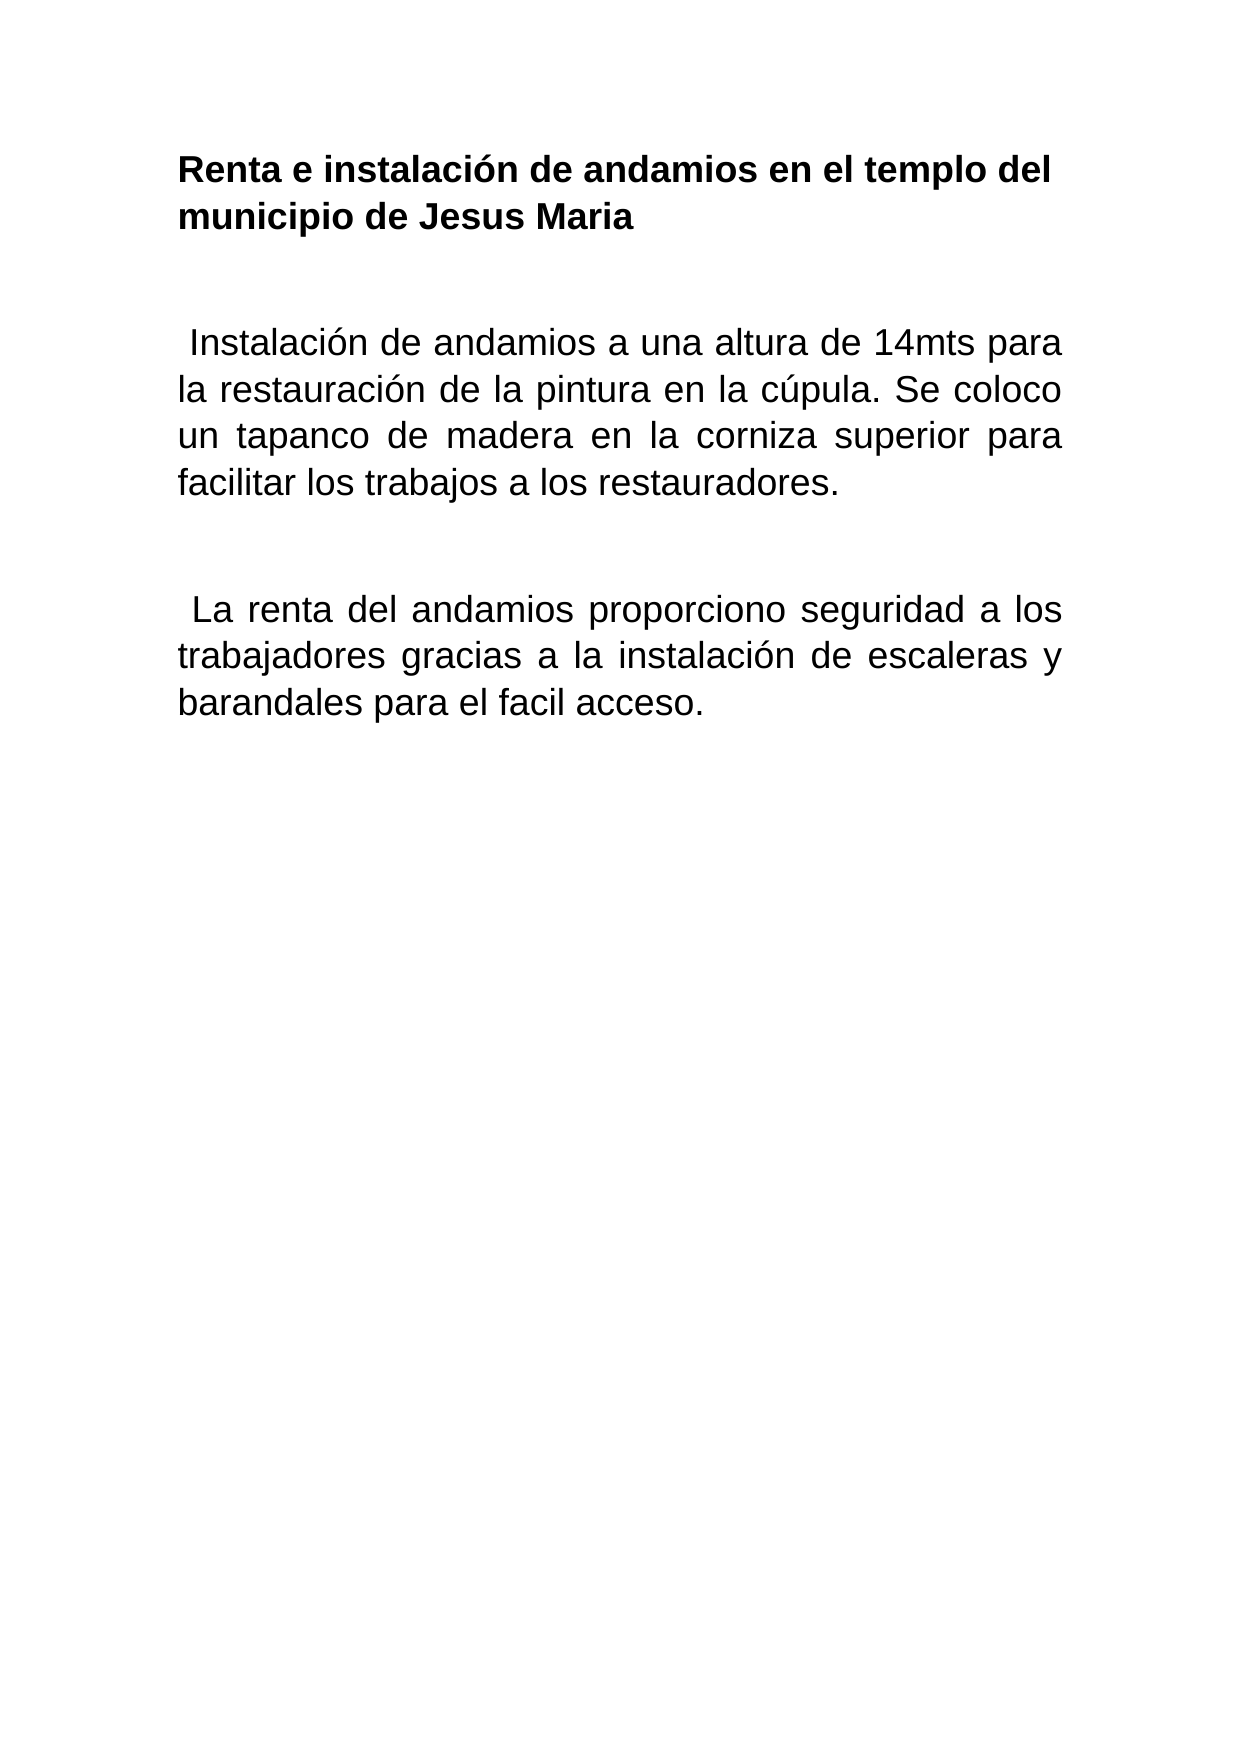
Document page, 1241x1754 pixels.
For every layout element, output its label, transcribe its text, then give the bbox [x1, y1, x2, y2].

text Instalación de andamios a una altura de 14mts para la restauración de la pintura en la cúpula. Se coloco un tapanco de madera en la corniza superior para facilitar los trabajos a los restauradores. [177, 321, 1063, 503]
text Renta e instalación de andamios en el templo del municipio de Jesus Maria [177, 148, 1063, 237]
text La renta del andamios proporciono seguridad a los trabajadores gracias a la instalación de escaleras y barandales para el facil acceso. [177, 587, 1063, 723]
